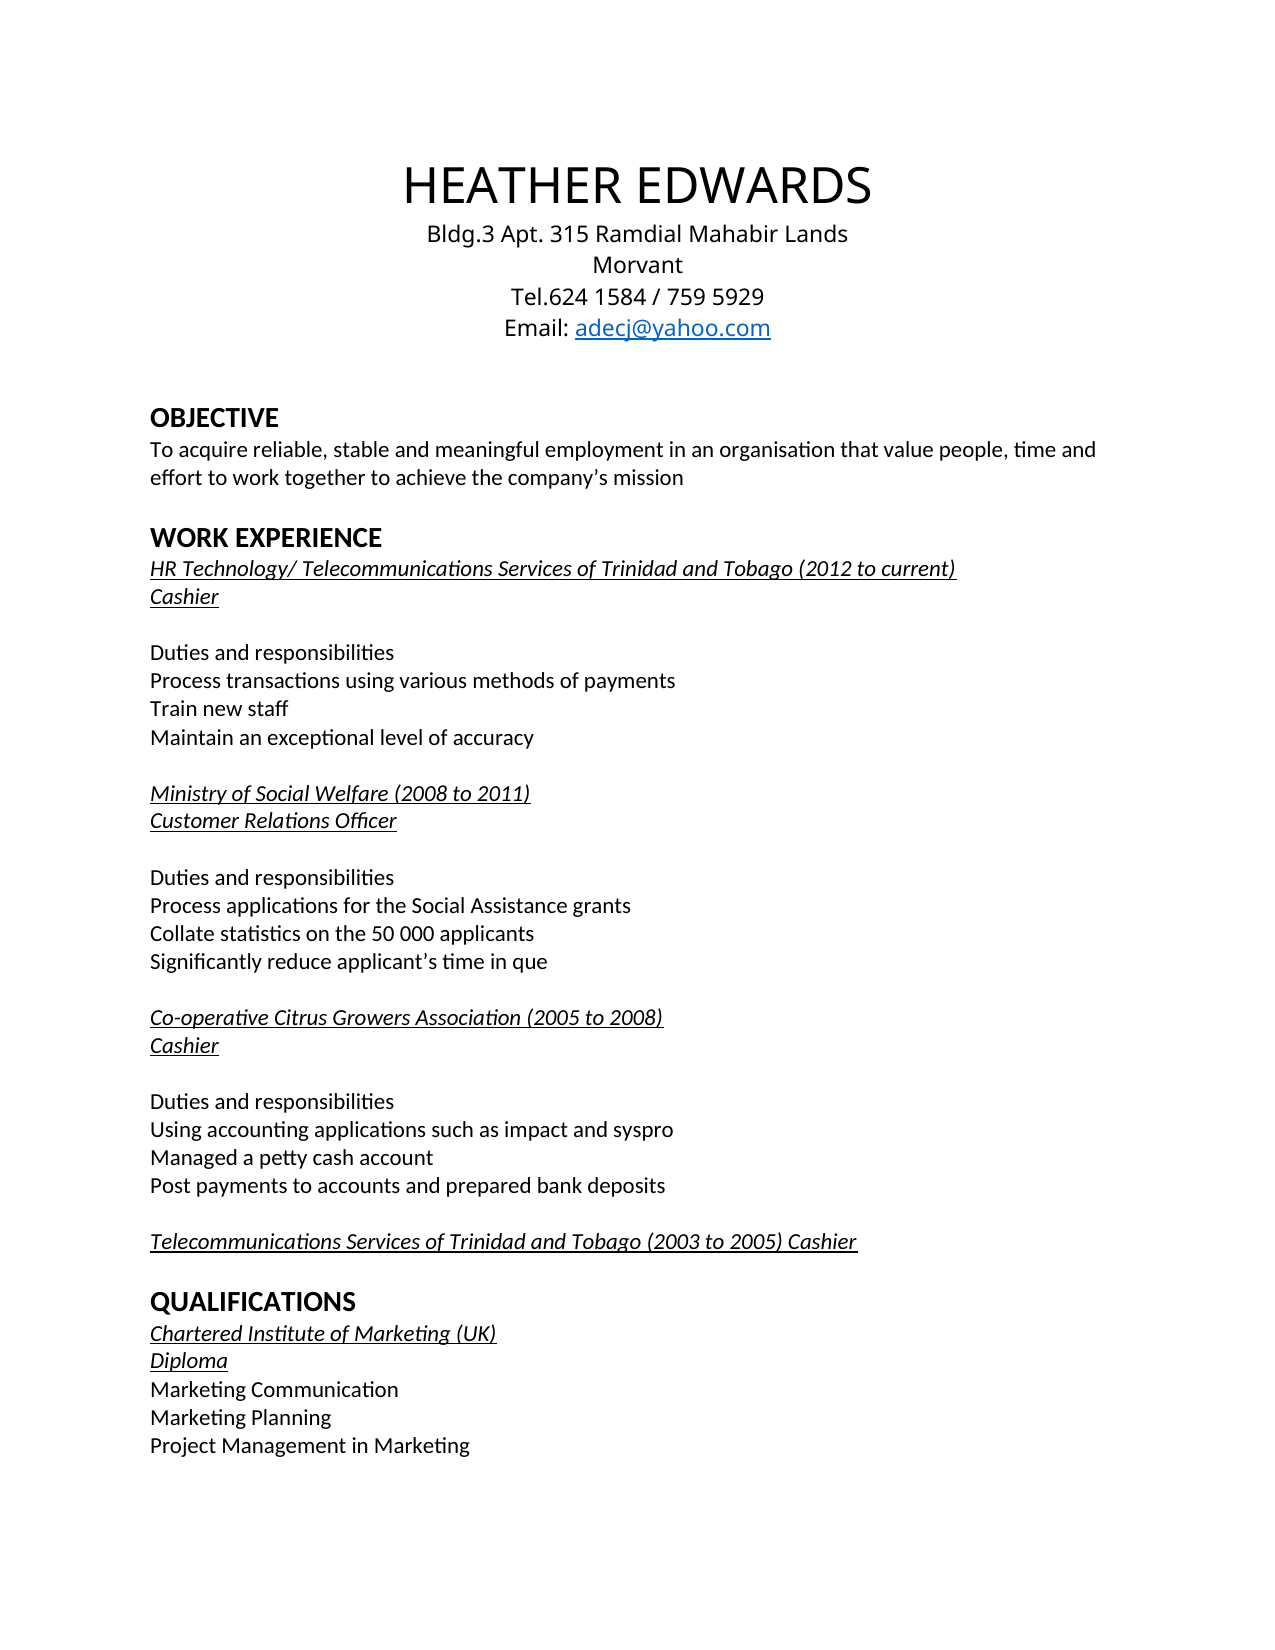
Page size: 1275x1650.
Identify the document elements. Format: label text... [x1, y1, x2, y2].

text Duties and responsibilities [150, 863, 1125, 891]
text Cashier [150, 1031, 1125, 1059]
text Process transactions using various methods of payments [150, 667, 1125, 694]
text Email: adecj@yahoo.com [150, 312, 1125, 343]
text Marketing Communication [150, 1375, 1125, 1403]
text Tel.624 1584 / 759 5929 [150, 281, 1125, 312]
text Managed a petty cash account [150, 1143, 1125, 1171]
text Bldg.3 Apt. 315 Ramdial Mahabir Lands [150, 218, 1125, 249]
text To acquire reliable, stable and meaningful employment in an organisation that value people, time and effort to work together to achieve the company’s mission [150, 435, 1125, 491]
text Process applications for the Social Assistance grants [150, 891, 1125, 919]
text WORK EXPERIENCE [150, 519, 1125, 554]
text Diploma [150, 1347, 1125, 1375]
text Cashier [150, 582, 1125, 611]
text Project Management in Marketing [150, 1431, 1125, 1459]
text Post payments to accounts and prepared bank deposits [150, 1171, 1125, 1199]
text Telecommunications Services of Trinidad and Tobago (2003 to 2005) Cashier [150, 1227, 1125, 1255]
text Morvant [150, 249, 1125, 281]
text Collate statistics on the 50 000 applicants [150, 919, 1125, 947]
text HR Technology/ Telecommunications Services of Trinidad and Tobago (2012 to current) [150, 554, 1125, 582]
text Using accounting applications such as impact and syspro [150, 1115, 1125, 1143]
text Train new staff [150, 694, 1125, 723]
text Duties and responsibilities [150, 1087, 1125, 1115]
text Maintain an exceptional level of accuracy [150, 723, 1125, 751]
text HEATHER EDWARDS [150, 150, 1125, 218]
text Customer Relations Officer [150, 807, 1125, 835]
text Marketing Planning [150, 1403, 1125, 1431]
text Ministry of Social Welfare (2008 to 2011) [150, 779, 1125, 807]
text QUALIFICATIONS [150, 1283, 1125, 1319]
text Duties and responsibilities [150, 638, 1125, 667]
text Chartered Institute of Marketing (UK) [150, 1319, 1125, 1347]
text Co-operative Citrus Growers Association (2005 to 2008) [150, 1003, 1125, 1031]
text Significantly reduce applicant’s time in que [150, 947, 1125, 975]
text OBJECTIVE [150, 399, 1125, 435]
